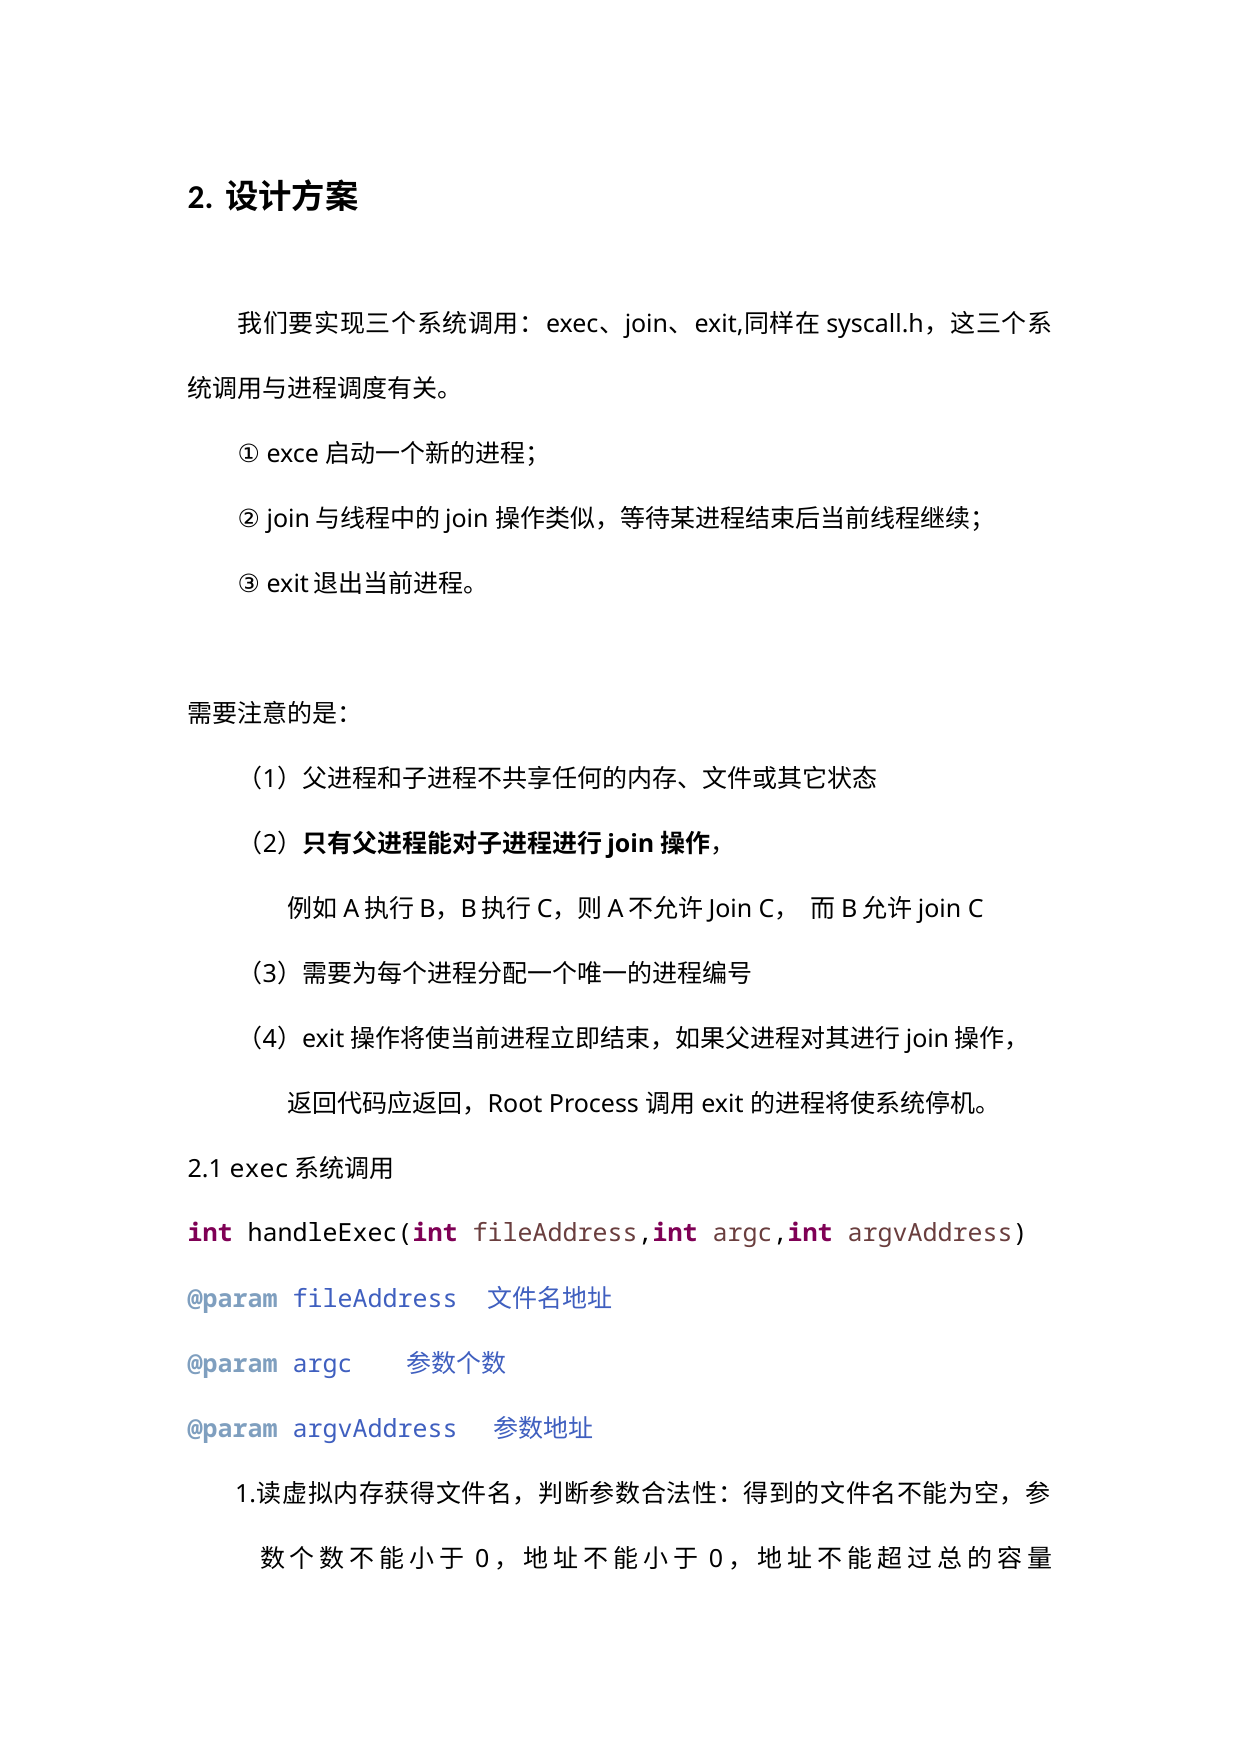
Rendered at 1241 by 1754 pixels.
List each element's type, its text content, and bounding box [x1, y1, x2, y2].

text 我们要实现三个系统调用：exec、join、exit,同样在syscall.h，这三个系统调用与进程调度有关。 [187, 289, 1053, 419]
list exit退出当前进程。 [187, 549, 1053, 614]
list exit 操作将使当前进程立即结束，如果父进程对其进行join操作， [187, 1004, 1053, 1069]
list exce 启动一个新的进程； [187, 419, 1053, 484]
text @param argvAddress 参数地址 [187, 1394, 1053, 1459]
list join与线程中的join 操作类似，等待某进程结束后当前线程继续； [187, 484, 1053, 549]
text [235, 1459, 1053, 1589]
text @param argc 参数个数 [187, 1329, 1053, 1394]
list 只有父进程能对子进程进行join 操作， [187, 809, 1053, 874]
text 返回代码应返回，Root Process 调用 exit 的进程将使系统停机。 [187, 1069, 1053, 1134]
list 需要为每个进程分配一个唯一的进程编号 [187, 939, 1053, 1004]
text @param fileAddress 文件名地址 [187, 1264, 1053, 1329]
subtitle 设计方案 [187, 162, 1053, 227]
text 例如 A执行B，B执行C，则A不允许Join C， 而B允许 join C [187, 874, 1053, 939]
list 父进程和子进程不共享任何的内存、文件或其它状态 [187, 744, 1053, 809]
text 2.1 exec系统调用 [187, 1134, 1053, 1199]
text 需要注意的是： [187, 679, 1053, 744]
text int handleExec(int fileAddress,int argc,int argvAddress) [187, 1199, 1053, 1264]
